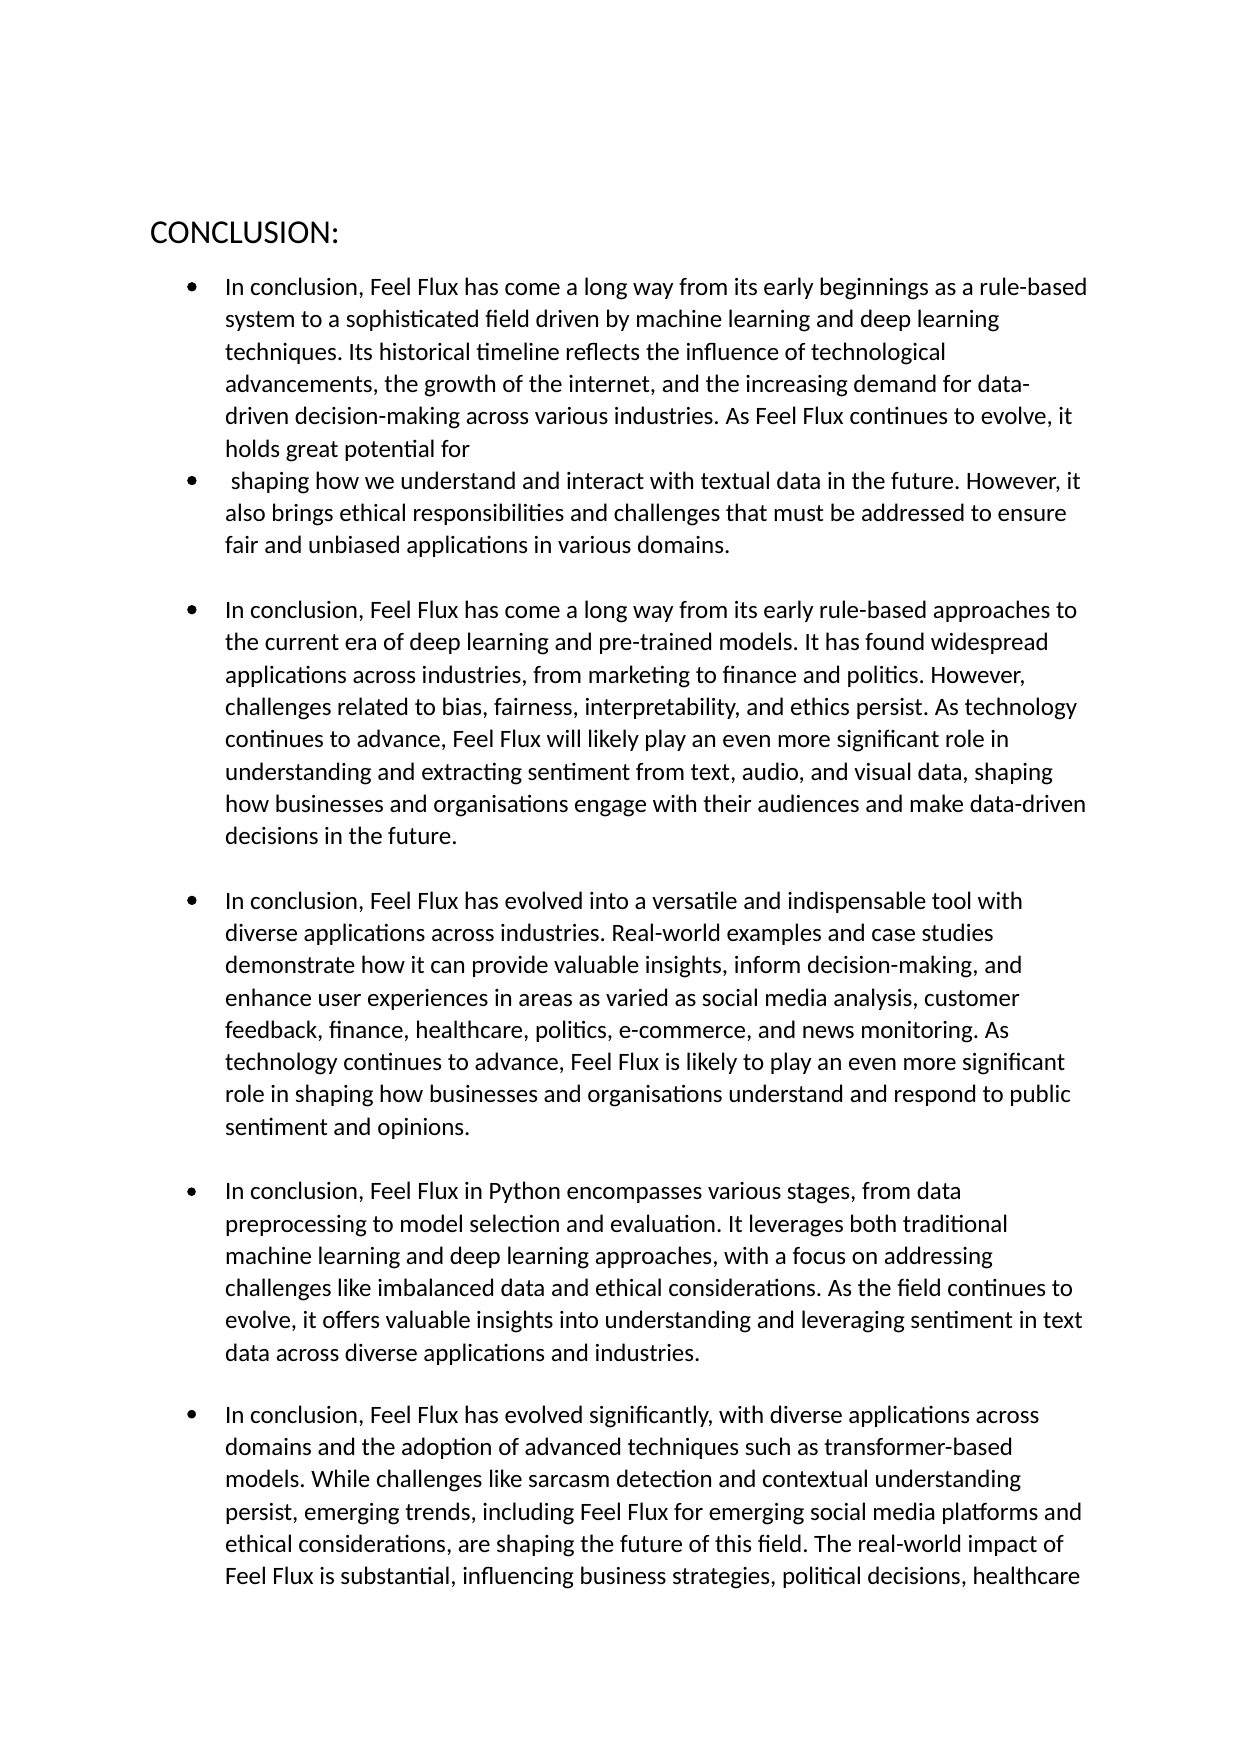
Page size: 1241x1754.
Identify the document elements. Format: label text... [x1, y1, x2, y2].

list shaping how we understand and interact with textual data in the future. However, it also brings ethical responsibilities and challenges that must be addressed to ensure fair and unbiased applications in various domains. [187, 465, 1090, 560]
list In conclusion, Feel Flux in Python encompasses various stages, from data preprocessing to model selection and evaluation. It leverages both traditional machine learning and deep learning approaches, with a focus on addressing challenges like imbalanced data and ethical considerations. As the field continues to evolve, it offers valuable insights into understanding and leveraging sentiment in text data across diverse applications and industries. [187, 1175, 1090, 1367]
text CONCLUSION: [150, 211, 1090, 251]
list In conclusion, Feel Flux has come a long way from its early beginnings as a rule-based system to a sophisticated field driven by machine learning and deep learning techniques. Its historical timeline reflects the influence of technological advancements, the growth of the internet, and the increasing demand for data-driven decision-making across various industries. As Feel Flux continues to evolve, it holds great potential for [187, 271, 1090, 463]
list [187, 1399, 1090, 1591]
list In conclusion, Feel Flux has come a long way from its early rule-based approaches to the current era of deep learning and pre-trained models. It has found widespread applications across industries, from marketing to finance and politics. However, challenges related to bias, fairness, interpretability, and ethics persist. As technology continues to advance, Feel Flux will likely play an even more significant role in understanding and extracting sentiment from text, audio, and visual data, shaping how businesses and organisations engage with their audiences and make data-driven decisions in the future. [187, 594, 1090, 851]
list In conclusion, Feel Flux has evolved into a versatile and indispensable tool with diverse applications across industries. Real-world examples and case studies demonstrate how it can provide valuable insights, inform decision-making, and enhance user experiences in areas as varied as social media analysis, customer feedback, finance, healthcare, politics, e-commerce, and news monitoring. As technology continues to advance, Feel Flux is likely to play an even more significant role in shaping how businesses and organisations understand and respond to public sentiment and opinions. [187, 885, 1090, 1141]
